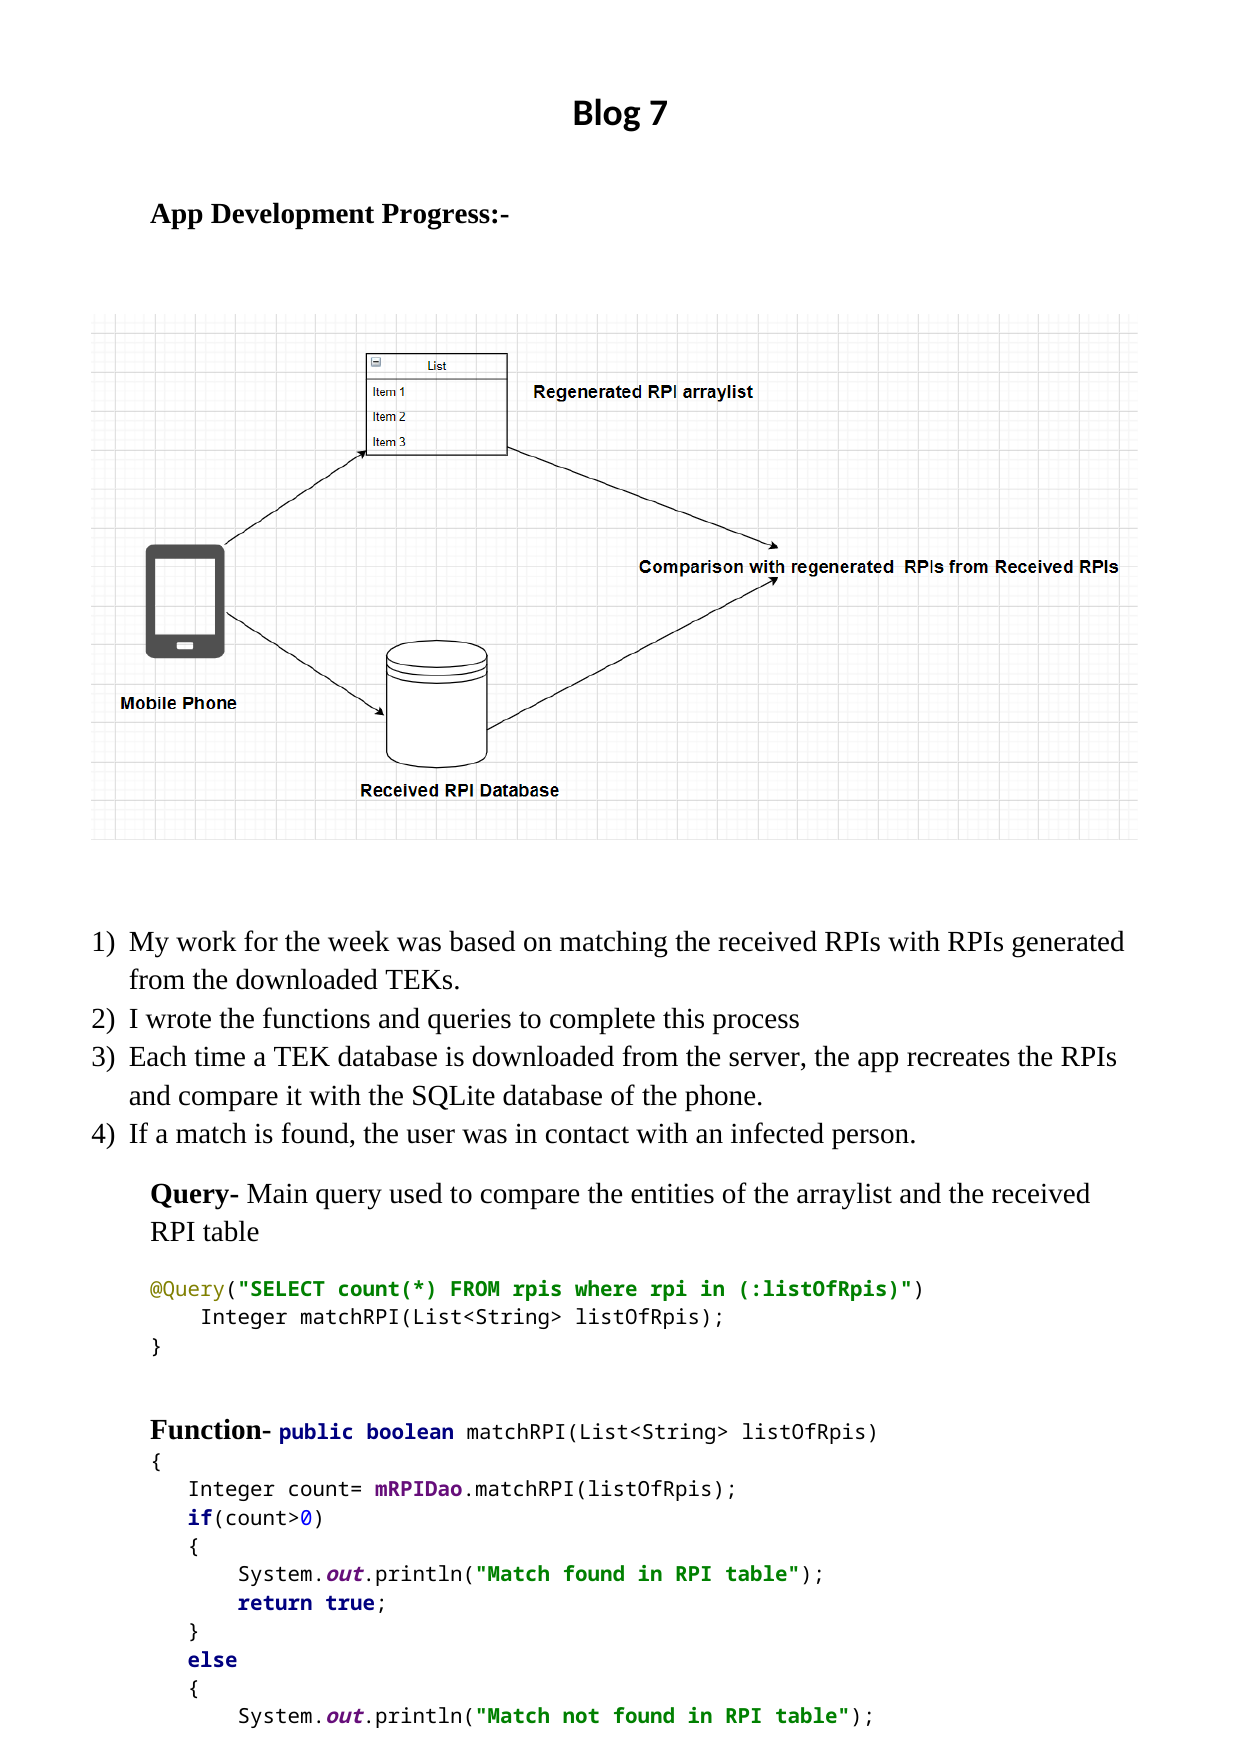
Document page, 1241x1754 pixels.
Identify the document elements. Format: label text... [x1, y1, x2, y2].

list If a match is found, the user was in contact with an infected person. [91, 1117, 1139, 1150]
list Each time a TEK database is downloaded from the server, the app recreates the RPIs and compare it with the SQLite database of the phone. [91, 1039, 1139, 1112]
list My work for the week was based on matching the received RPIs with RPIs generated from the downloaded TEKs. [91, 924, 1139, 996]
picture [91, 314, 1138, 840]
text App Development Progress:- [150, 196, 1124, 229]
text Query- Main query used to compare the entities of the arraylist and the received RPI table [150, 1176, 1139, 1248]
list I wrote the functions and queries to complete this process [91, 1001, 1139, 1034]
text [150, 1412, 1090, 1730]
text @Query("SELECT count(*) FROM rpis where rpi in (:listOfRpis)") Integer matchRPI(List<String> listOfRpis); } [150, 1274, 1090, 1359]
text Blog 7 [150, 89, 1090, 134]
